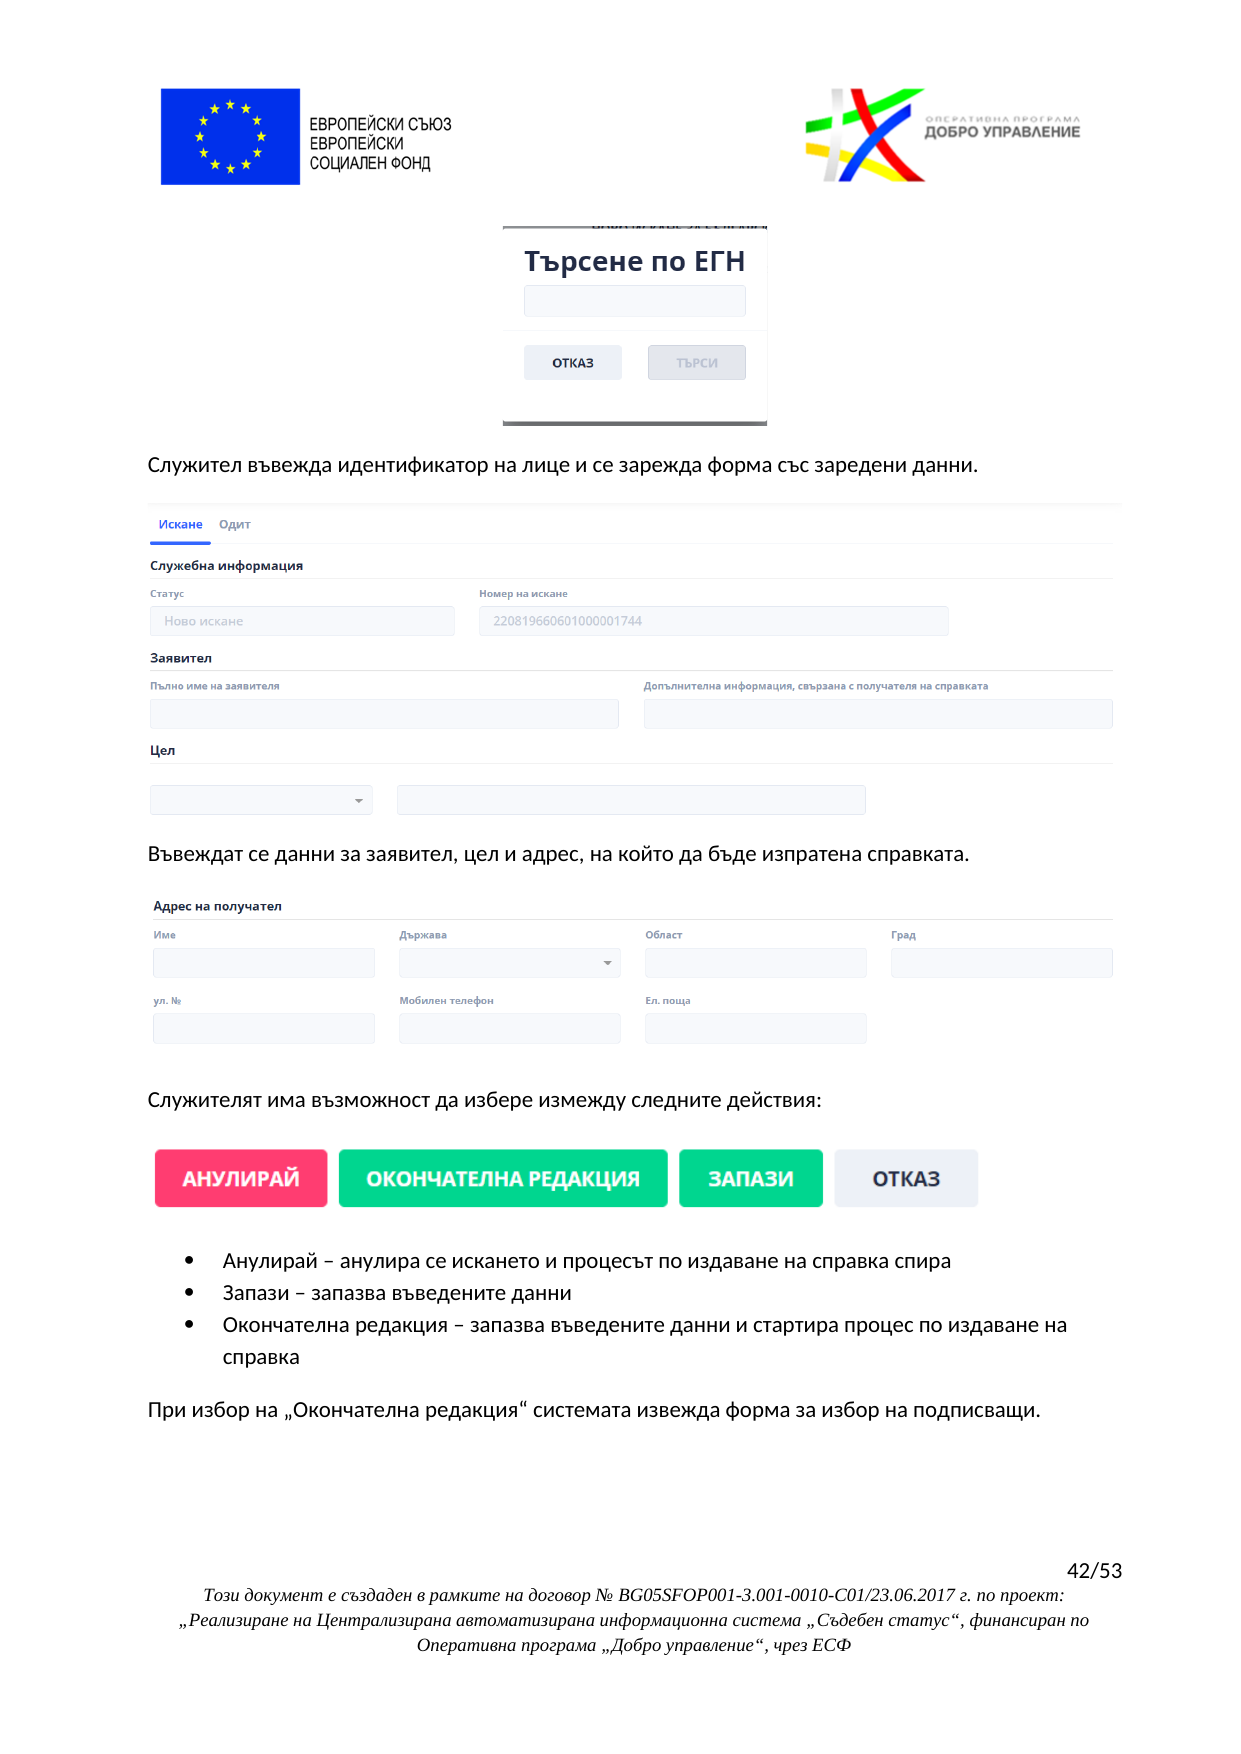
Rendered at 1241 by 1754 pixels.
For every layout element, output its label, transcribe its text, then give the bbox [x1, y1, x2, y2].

picture [147, 1138, 999, 1221]
list Запази – запазва въведените данни [185, 1278, 1122, 1306]
text При избор на „Окончателна редакция“ системата извежда форма за избор на подписващи. [148, 1395, 1122, 1423]
picture [147, 78, 479, 199]
picture [782, 73, 1087, 199]
text Служител въвежда идентификатор на лице и се зарежда форма със заредени данни. [148, 450, 1122, 478]
picture [147, 891, 1123, 1061]
text Въвеждат се данни за заявител, цел и адрес, на който да бъде изпратена справката. [148, 835, 1122, 867]
text Служителят има възможност да избере измежду следните действия: [148, 1085, 1122, 1113]
picture [502, 226, 768, 426]
list Анулирай – анулира се искането и процесът по издаване на справка спира [185, 1246, 1122, 1274]
list Окончателна редакция – запазва въведените данни и стартира процес по издаване на справка [185, 1310, 1122, 1370]
picture [147, 503, 1123, 835]
